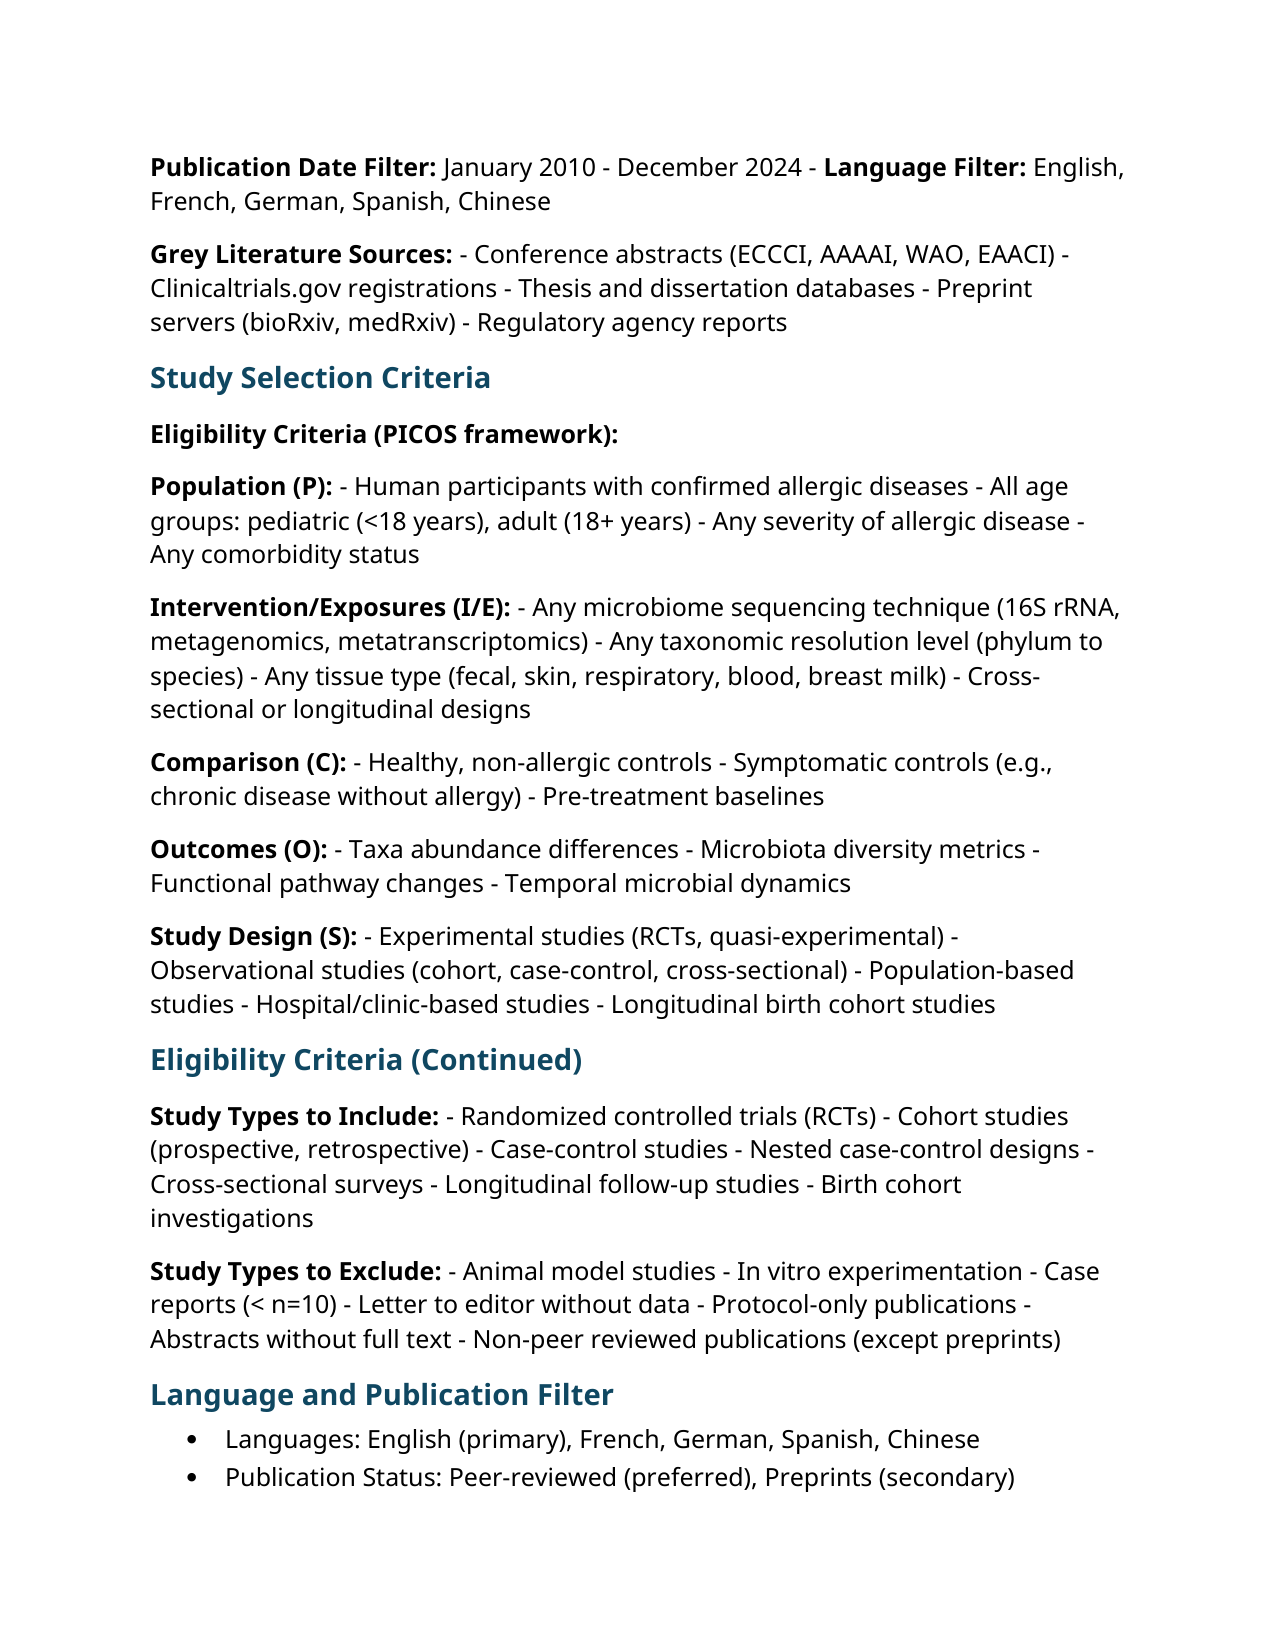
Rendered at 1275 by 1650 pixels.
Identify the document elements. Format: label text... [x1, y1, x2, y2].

subtitle Language and Publication Filter [150, 1374, 1125, 1414]
text Population (P): - Human participants with confirmed allergic diseases - All age groups: pediatric (<18 years), adult (18+ years) - Any severity of allergic disease - Any comorbidity status [150, 469, 1125, 571]
text Study Design (S): - Experimental studies (RCTs, quasi-experimental) - Observational studies (cohort, case-control, cross-sectional) - Population-based studies - Hospital/clinic-based studies - Longitudinal birth cohort studies [150, 919, 1125, 1021]
text Grey Literature Sources: - Conference abstracts (ECCCI, AAAAI, WAO, EAACI) - Clinicaltrials.gov registrations - Thesis and dissertation databases - Preprint servers (bioRxiv, medRxiv) - Regulatory agency reports [150, 237, 1125, 339]
text Study Types to Exclude: - Animal model studies - In vitro experimentation - Case reports (< n=10) - Letter to editor without data - Protocol-only publications - Abstracts without full text - Non-peer reviewed publications (except preprints) [150, 1253, 1125, 1355]
list Publication Status: Peer-reviewed (preferred), Preprints (secondary) [187, 1460, 1125, 1494]
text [150, 150, 1125, 218]
text Eligibility Criteria (PICOS framework): [150, 416, 1125, 450]
subtitle Study Selection Criteria [150, 358, 1125, 397]
text Study Types to Include: - Randomized controlled trials (RCTs) - Cohort studies (prospective, retrospective) - Case-control studies - Nested case-control designs - Cross-sectional surveys - Longitudinal follow-up studies - Birth cohort investigations [150, 1098, 1125, 1234]
text Outcomes (O): - Taxa abundance differences - Microbiota diversity metrics - Functional pathway changes - Temporal microbial dynamics [150, 832, 1125, 900]
text Comparison (C): - Healthy, non-allergic controls - Symptomatic controls (e.g., chronic disease without allergy) - Pre-treatment baselines [150, 745, 1125, 813]
text Intervention/Exposures (I/E): - Any microbiome sequencing technique (16S rRNA, metagenomics, metatranscriptomics) - Any taxonomic resolution level (phylum to species) - Any tissue type (fecal, skin, respiratory, blood, breast milk) - Cross-sectional or longitudinal designs [150, 590, 1125, 726]
list Languages: English (primary), French, German, Spanish, Chinese [187, 1422, 1125, 1456]
subtitle Eligibility Criteria (Continued) [150, 1040, 1125, 1079]
